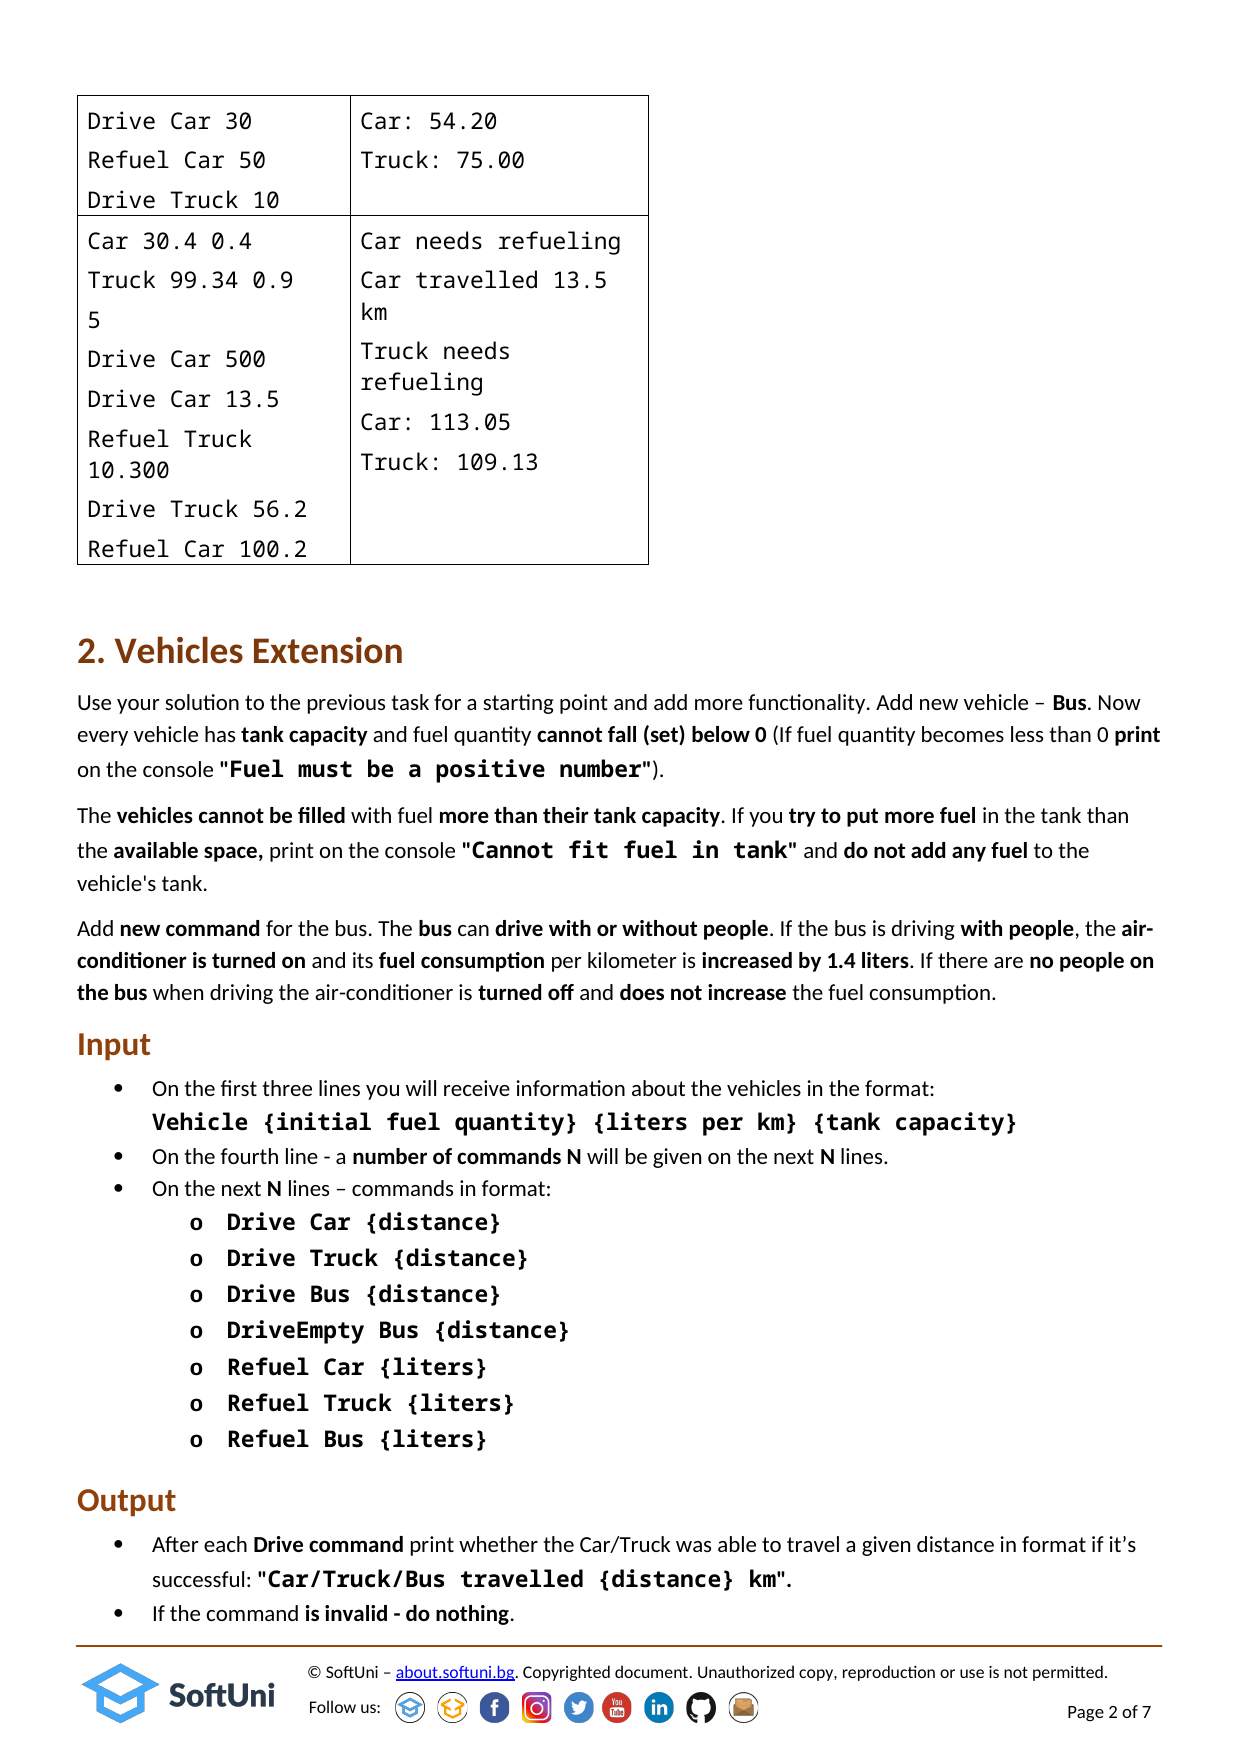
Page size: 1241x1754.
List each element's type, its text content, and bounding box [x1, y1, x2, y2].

list Refuel Car {liters} [189, 1350, 1163, 1382]
list Drive Bus {distance} [189, 1278, 1163, 1310]
picture [665, 1692, 674, 1701]
picture [665, 1714, 674, 1723]
picture [522, 1692, 552, 1723]
subtitle Output [77, 1479, 1163, 1520]
picture [75, 1658, 281, 1729]
picture [437, 1692, 468, 1723]
subtitle Input [77, 1023, 1163, 1063]
text Add new command for the bus. The bus can drive with or without people. If the bus is driving with people, the air-conditioner is turned on and its fuel consumption per kilometer is increased by 1.4 liters. If there are no people on the bus when driving the air-conditioner is turned off and does not increase the fuel consumption. [77, 914, 1163, 1006]
list Drive Truck {distance} [189, 1242, 1163, 1274]
list DriveEmpty Bus {distance} [189, 1314, 1163, 1346]
table_cell Car needs refueling Car travelled 13.5 km Truck needs refueling Car: 113.05 Truck: 109.13 [351, 216, 648, 564]
picture [686, 1692, 716, 1723]
picture [395, 1692, 425, 1723]
picture [728, 1692, 759, 1723]
list On the fourth line - a number of commands N will be given on the next N lines. [114, 1142, 1163, 1170]
table_cell Car 30.4 0.4 Truck 99.34 0.9 5 Drive Car 500 Drive Car 13.5 Refuel Truck 10.300 Drive Truck 56.2 Refuel Car 100.2 [78, 216, 350, 564]
list After each Drive command print whether the Car/Truck was able to travel a given distance in format if it’s successful: "Car/Truck/Bus travelled {distance} km". [114, 1530, 1163, 1594]
list If the command is invalid - do nothing. [114, 1599, 1163, 1627]
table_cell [78, 96, 350, 215]
list Drive Car {distance} [189, 1206, 1163, 1238]
list Refuel Bus {liters} [189, 1422, 1163, 1454]
picture [644, 1692, 653, 1701]
picture [564, 1692, 594, 1723]
picture [602, 1692, 632, 1723]
list Refuel Truck {liters} [189, 1386, 1163, 1418]
picture [658, 1705, 667, 1714]
picture [479, 1692, 510, 1723]
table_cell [351, 96, 648, 215]
text Use your solution to the previous task for a starting point and add more functionality. Add new vehicle – Bus. Now every vehicle has tank capacity and fuel quantity cannot fall (set) below 0 (If fuel quantity becomes less than 0 print on the console "Fuel must be a positive number"). [77, 688, 1163, 784]
list Vehicle {initial fuel quantity} {liters per km} {tank capacity} [152, 1106, 1163, 1137]
text The vehicles cannot be filled with fuel more than their tank capacity. If you try to put more fuel in the tank than the available space, print on the console "Cannot fit fuel in tank" and do not add any fuel to the vehicle's tank. [77, 801, 1163, 897]
list On the first three lines you will receive information about the vehicles in the format: [114, 1074, 1163, 1102]
picture [644, 1714, 653, 1723]
list On the next N lines – commands in format: [114, 1174, 1163, 1202]
subtitle Vehicles Extension [77, 627, 1163, 672]
